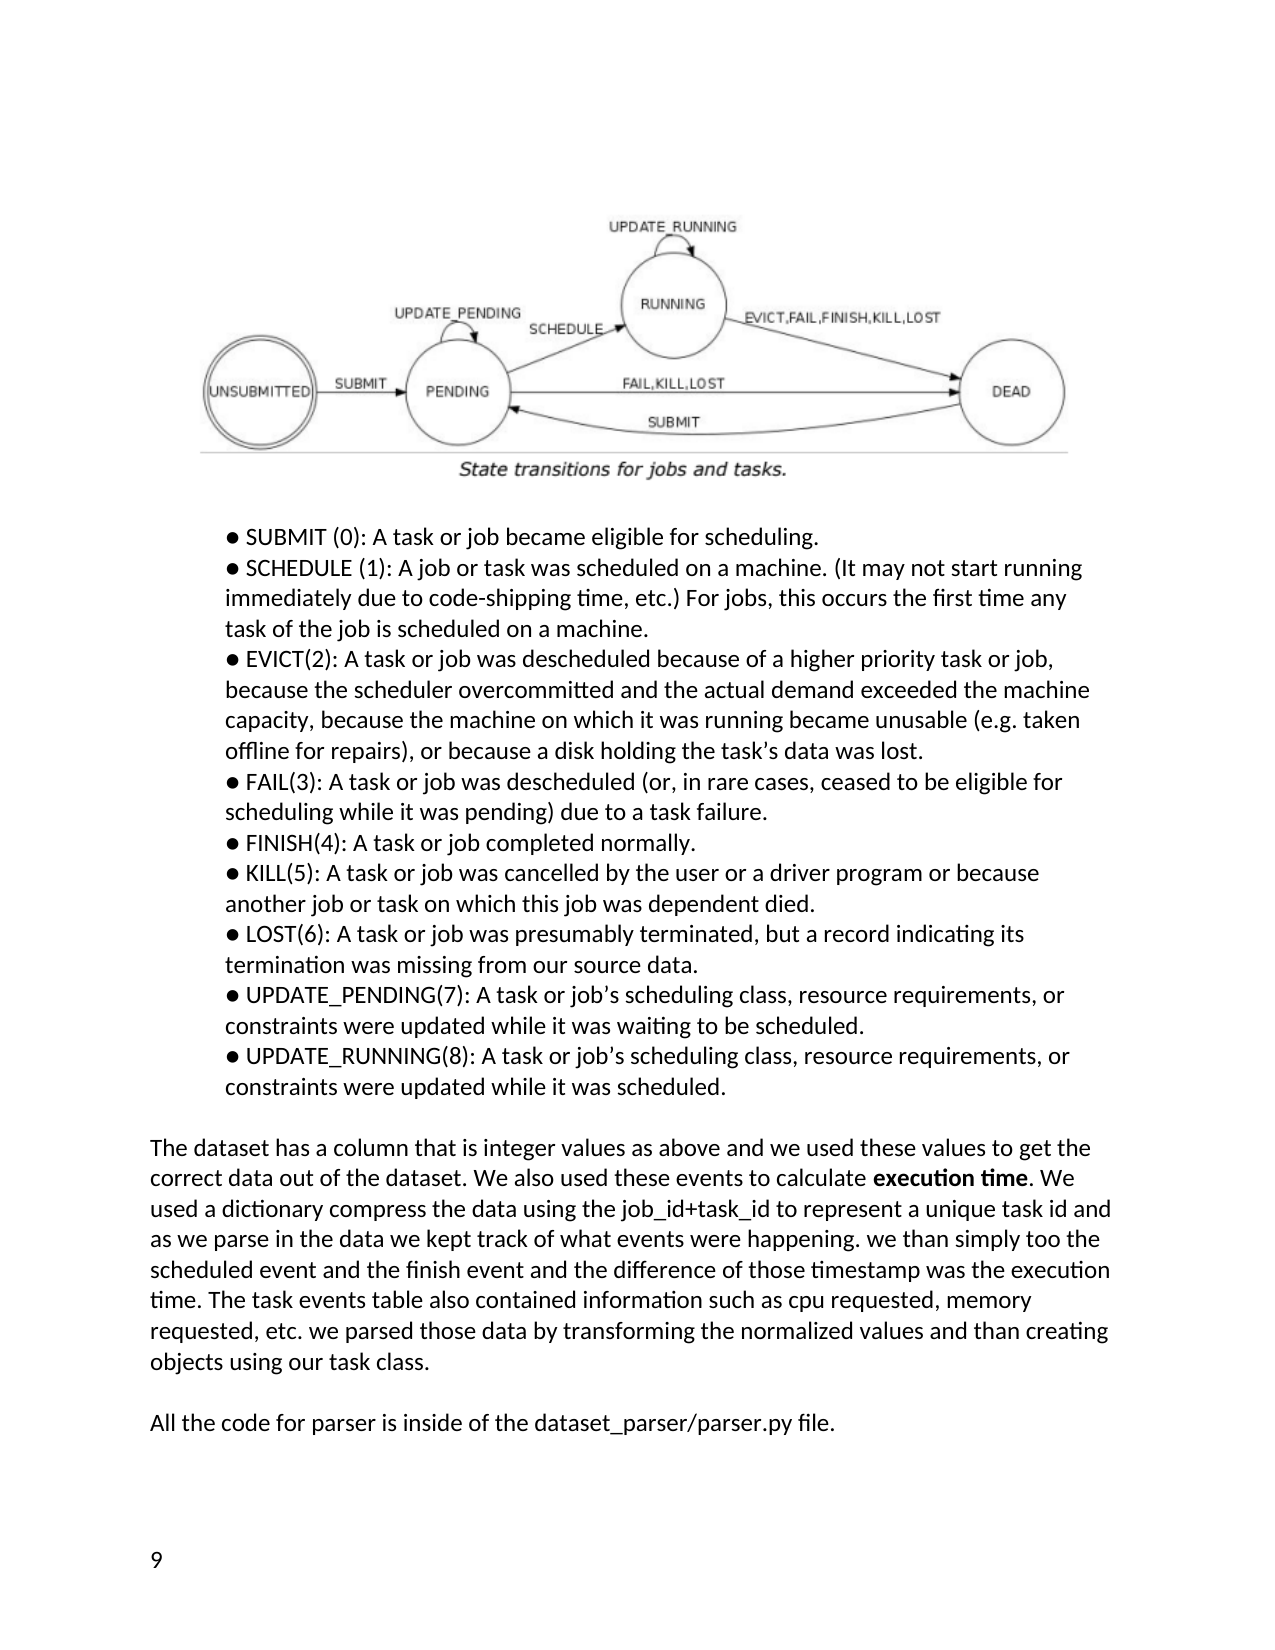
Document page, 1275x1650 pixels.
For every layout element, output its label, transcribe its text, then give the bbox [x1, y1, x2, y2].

text ● FINISH(4): A task or job completed normally. [150, 827, 1125, 857]
text ● KILL(5): A task or job was cancelled by the user or a driver program or because [150, 857, 1125, 888]
text ● UPDATE_PENDING(7): A task or job’s scheduling class, resource requirements, or [150, 979, 1125, 1010]
text offline for repairs), or because a disk holding the task’s data was lost. [150, 735, 1125, 766]
text capacity, because the machine on which it was running became unusable (e.g. taken [150, 705, 1125, 735]
text constraints were updated while it was waiting to be scheduled. [150, 1010, 1125, 1040]
text ● FAIL(3): A task or job was descheduled (or, in rare cases, ceased to be eligible for [150, 766, 1125, 796]
text ● LOST(6): A task or job was presumably terminated, but a record indicating its [150, 918, 1125, 949]
text All the code for parser is inside of the dataset_parser/parser.py file. [150, 1407, 1125, 1437]
text immediately due to code-shipping time, etc.) For jobs, this occurs the first time any [150, 583, 1125, 613]
text ● SUBMIT (0): A task or job became eligible for scheduling. [150, 522, 1125, 552]
text another job or task on which this job was dependent died. [150, 888, 1125, 918]
text task of the job is scheduled on a machine. [150, 613, 1125, 644]
text The dataset has a column that is integer values as above and we used these values to get the correct data out of the dataset. We also used these events to calculate execution time. We used a dictionary compress the data using the job_id+task_id to represent a unique task id and as we parse in the data we kept track of what events were happening. we than simply too the scheduled event and the finish event and the difference of those timestamp was the execution time. The task events table also contained information such as cpu requested, memory requested, etc. we parsed those data by transforming the normalized values and than creating objects using our task class. [150, 1132, 1125, 1376]
picture [150, 150, 1113, 497]
text termination was missing from our source data. [150, 949, 1125, 979]
text scheduling while it was pending) due to a task failure. [150, 796, 1125, 827]
text ● UPDATE_RUNNING(8): A task or job’s scheduling class, resource requirements, or [150, 1040, 1125, 1071]
text ● EVICT(2): A task or job was descheduled because of a higher priority task or job, [150, 644, 1125, 674]
text because the scheduler overcommitted and the actual demand exceeded the machine [150, 674, 1125, 705]
text ● SCHEDULE (1): A job or task was scheduled on a machine. (It may not start running [150, 552, 1125, 583]
text constraints were updated while it was scheduled. [150, 1071, 1125, 1101]
